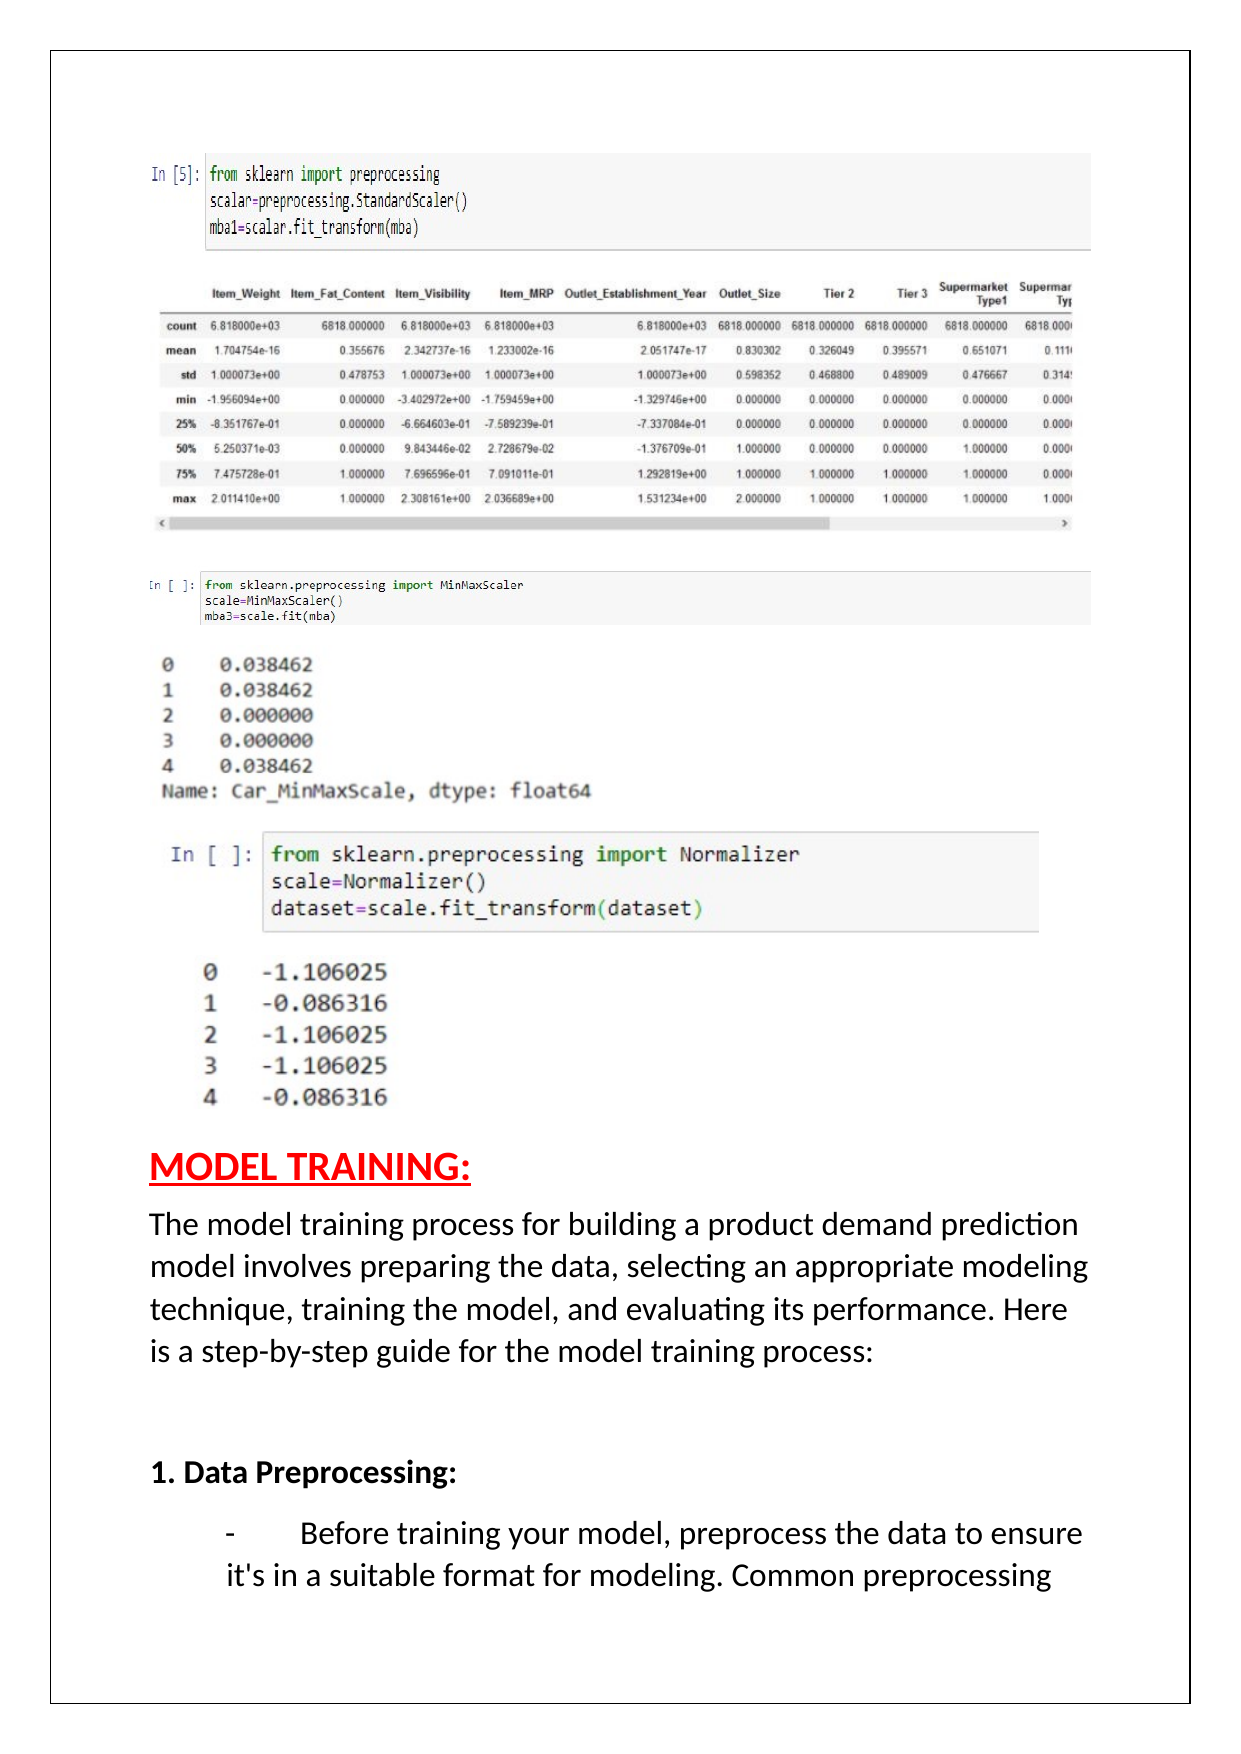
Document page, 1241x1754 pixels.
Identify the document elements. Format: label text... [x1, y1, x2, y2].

picture [150, 153, 1091, 253]
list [225, 1512, 1090, 1595]
picture [150, 955, 1091, 1109]
text MODEL TRAINING: [148, 1140, 1120, 1191]
picture [150, 272, 1091, 538]
picture [150, 645, 1072, 812]
picture [150, 830, 1039, 936]
picture [150, 557, 1091, 625]
text The model training process for building a product demand prediction model involves preparing the data, selecting an appropriate modeling technique, training the model, and evaluating its performance. Here is a step-by-step guide for the model training process: [148, 1203, 1090, 1371]
list Data Preprocessing: [150, 1451, 1120, 1492]
